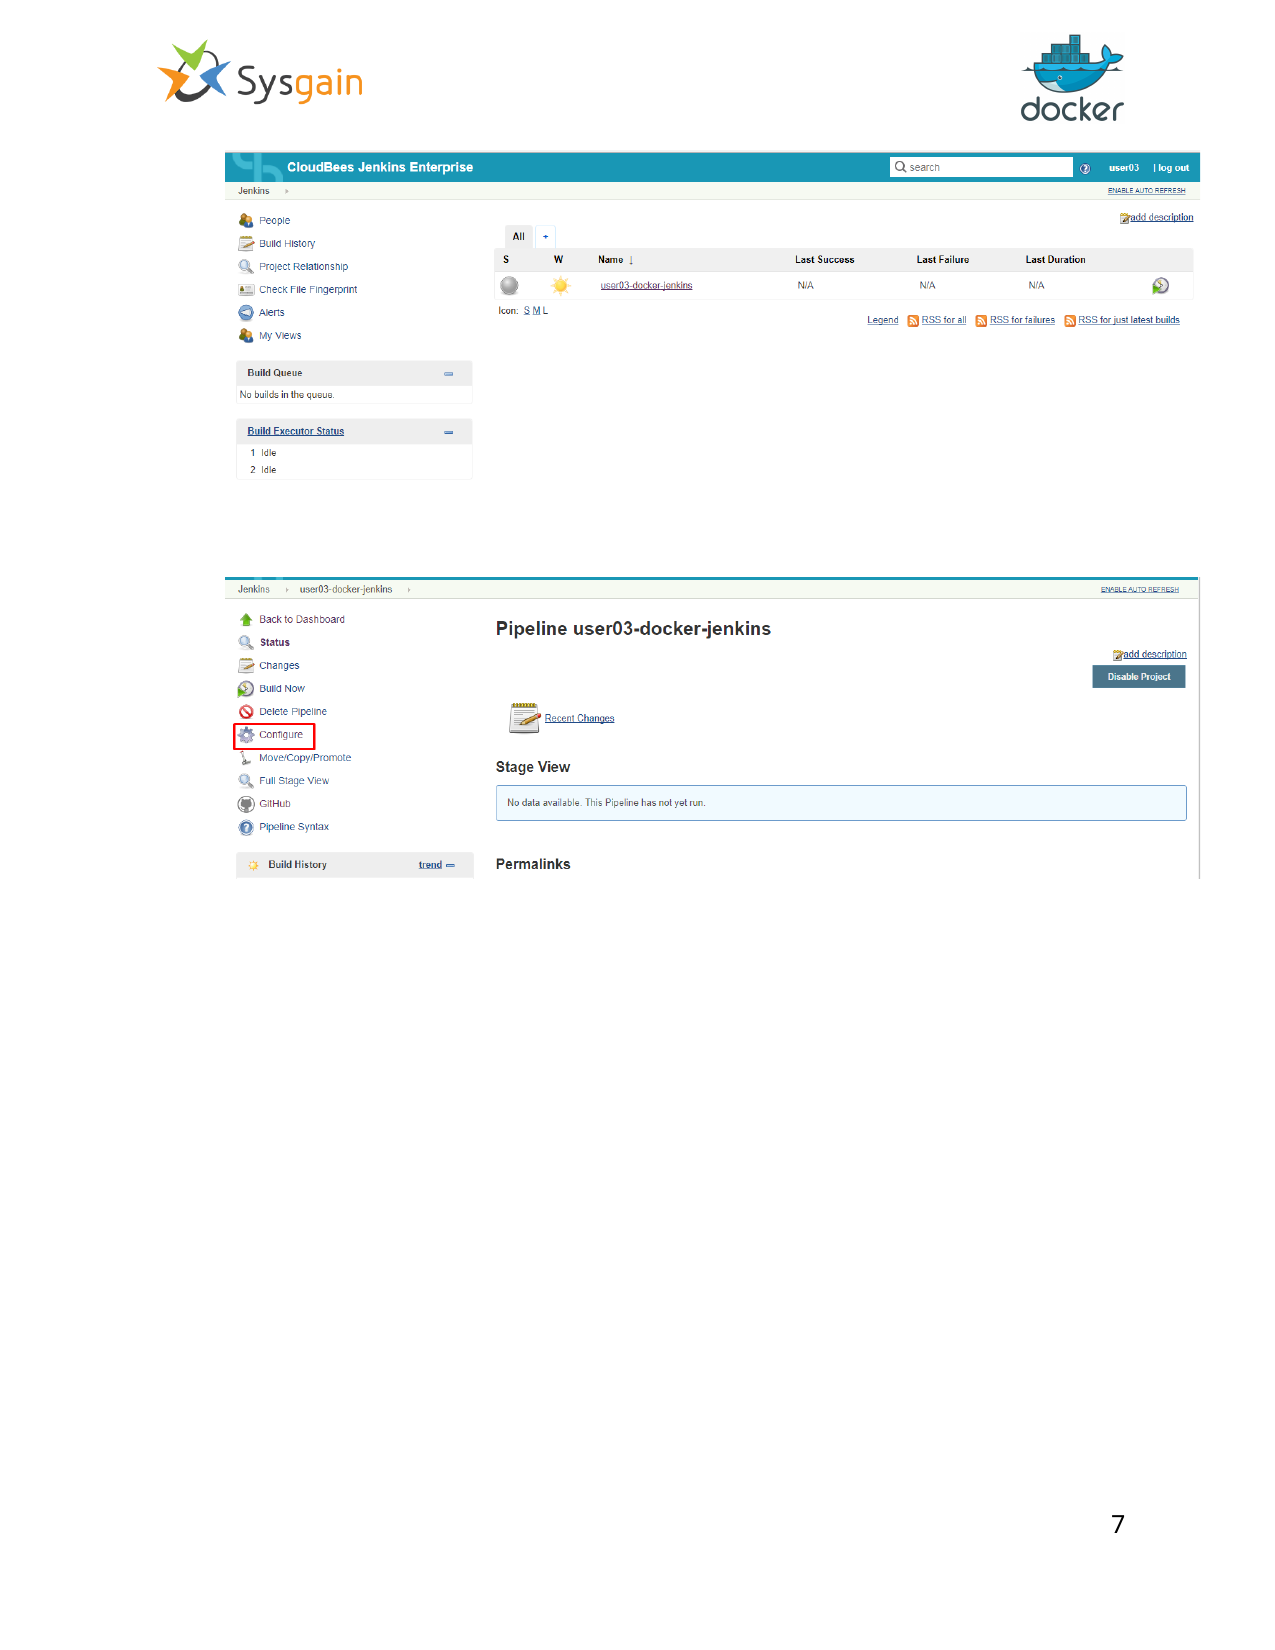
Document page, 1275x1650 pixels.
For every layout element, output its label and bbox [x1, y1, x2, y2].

picture [225, 577, 1200, 879]
picture [150, 24, 368, 119]
picture [225, 150, 1200, 485]
picture [1019, 32, 1125, 124]
